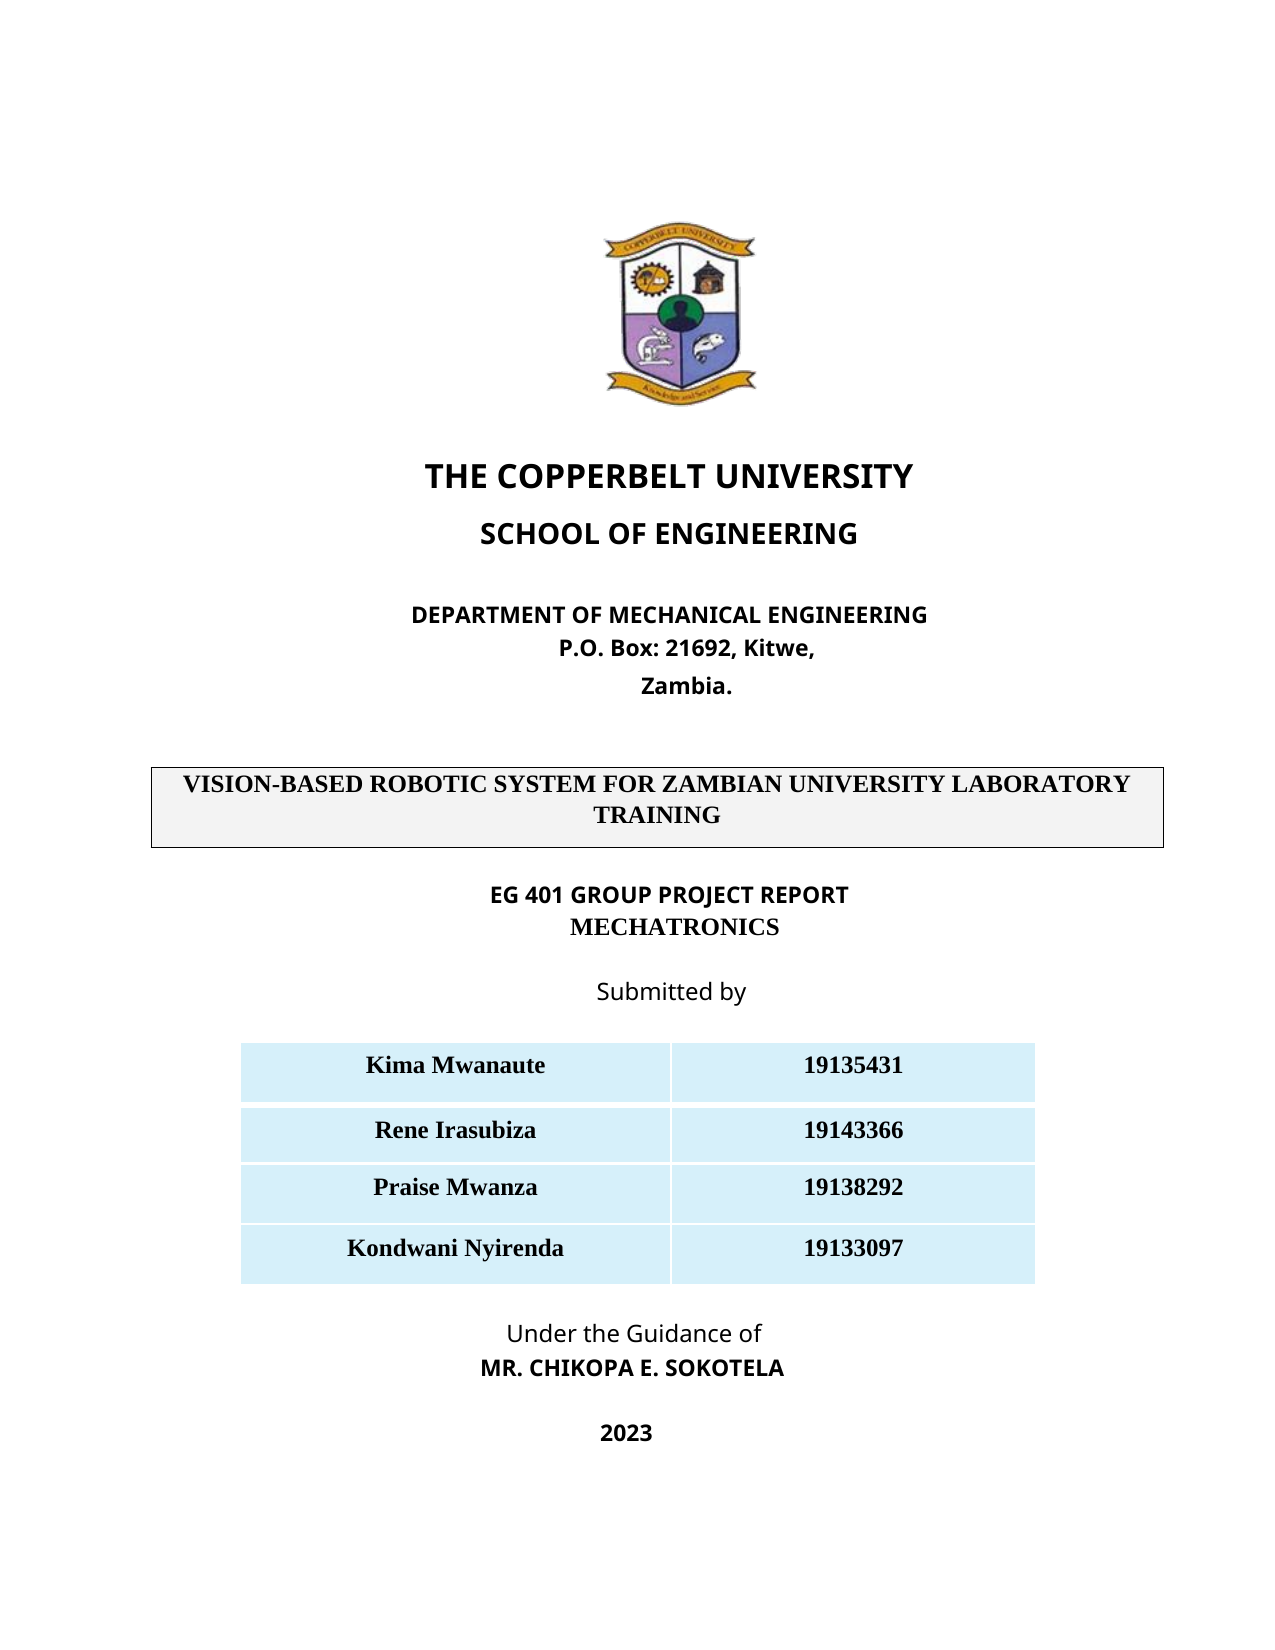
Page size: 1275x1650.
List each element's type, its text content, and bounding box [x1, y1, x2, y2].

text Under the Guidance of [225, 1317, 1043, 1350]
table_cell Praise Mwanza [241, 1165, 670, 1223]
table_header Kima Mwanaute [241, 1043, 670, 1102]
table_cell Rene Irasubiza [241, 1108, 670, 1162]
text SCHOOL OF ENGINEERING [300, 513, 1038, 553]
text DEPARTMENT OF MECHANICAL ENGINEERING [300, 598, 1038, 630]
table_header 19135431 [672, 1043, 1035, 1102]
text MECHATRONICS [300, 912, 1049, 941]
text EG 401 GROUP PROJECT REPORT [300, 879, 1038, 910]
text P.O. Box: 21692, Kitwe, Zambia. [525, 632, 848, 701]
table_cell Kondwani Nyirenda [241, 1225, 670, 1284]
text MR. CHIKOPA E. SOKOTELA [225, 1352, 1039, 1384]
table_cell 19133097 [672, 1225, 1035, 1284]
text THE COPPERBELT UNIVERSITY [300, 452, 1038, 498]
text 2023 [600, 1417, 1038, 1448]
picture [600, 219, 765, 412]
table_cell 19138292 [672, 1165, 1035, 1223]
table_header VISION-BASED ROBOTIC SYSTEM FOR ZAMBIAN UNIVERSITY LABORATORY TRAINING [152, 768, 1163, 847]
table_cell 19143366 [672, 1108, 1035, 1162]
text Submitted by [300, 974, 1043, 1007]
